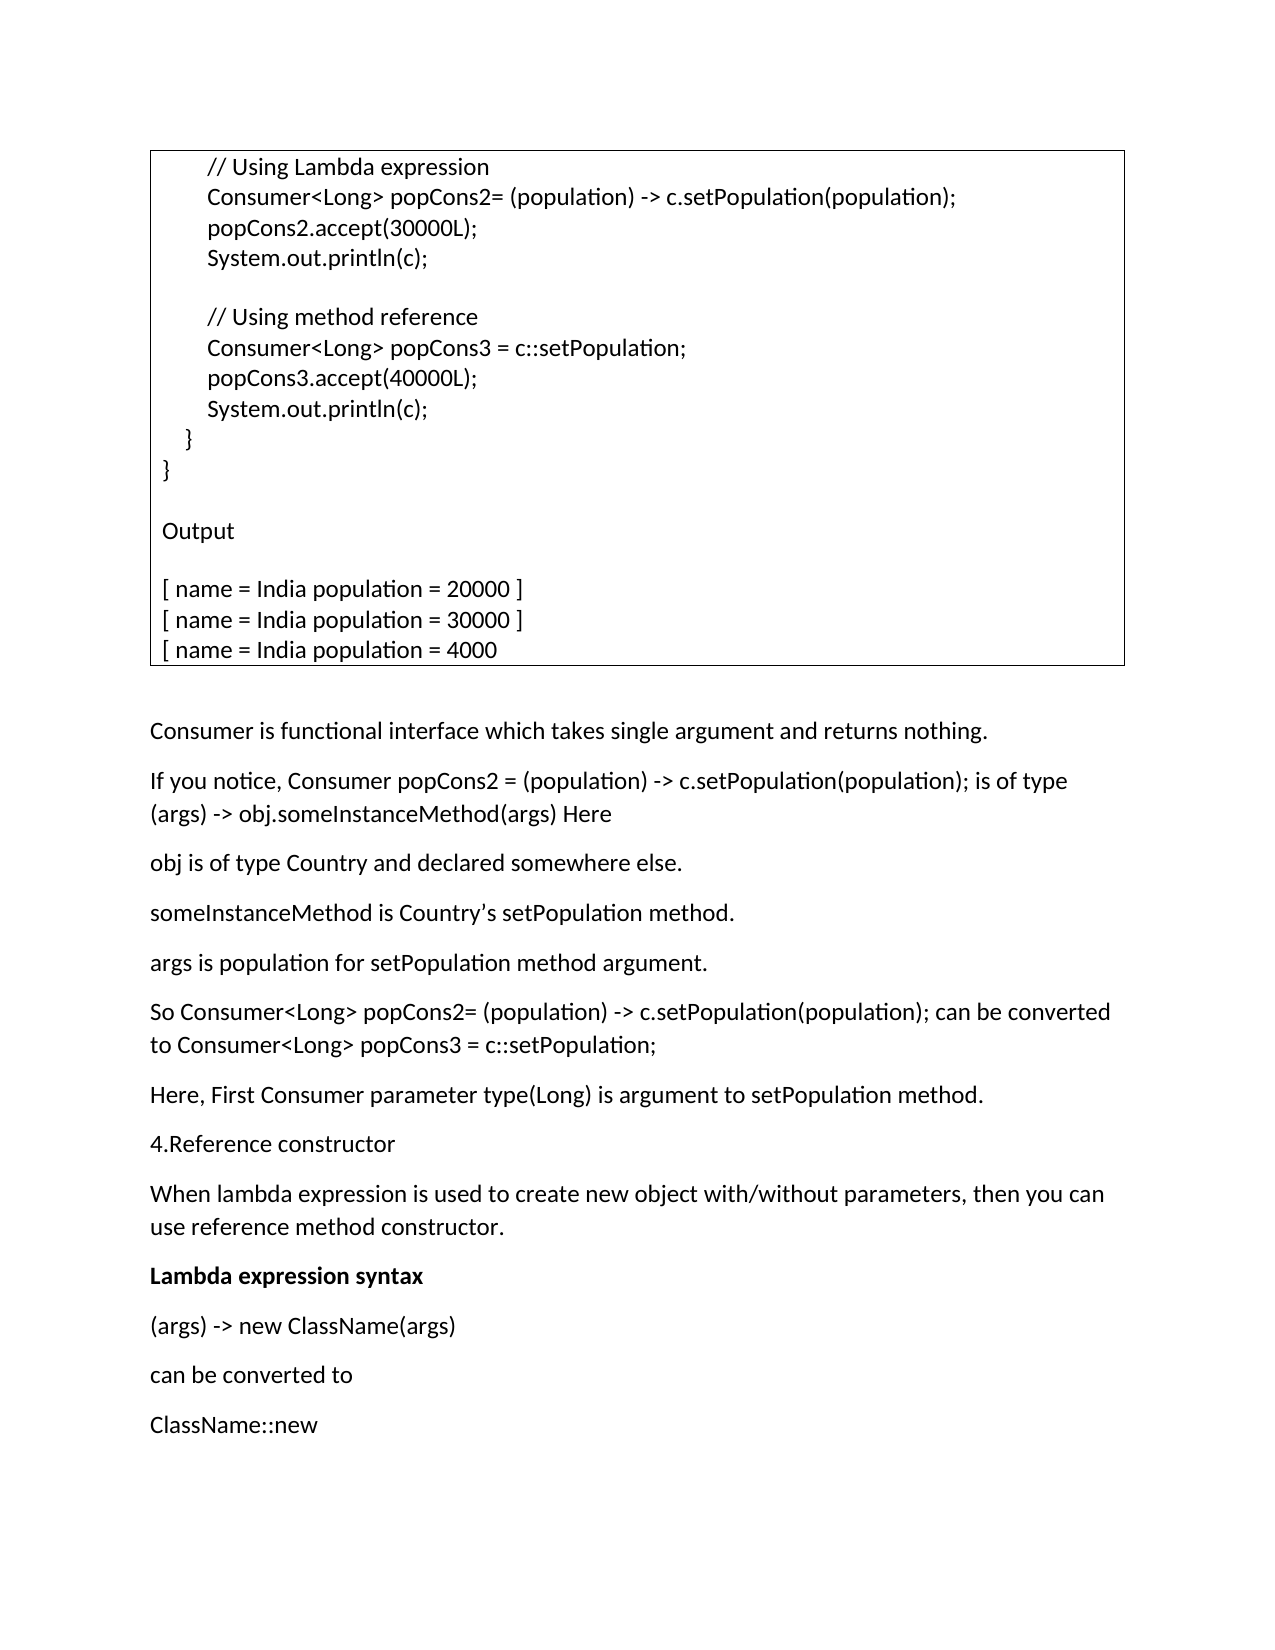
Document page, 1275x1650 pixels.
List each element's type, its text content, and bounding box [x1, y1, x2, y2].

text Here, First Consumer parameter type(Long) is argument to setPopulation method. [150, 1079, 1125, 1109]
text Consumer is functional interface which takes single argument and returns nothing. [150, 716, 1125, 746]
text So Consumer<Long> popCons2= (population) -> c.setPopulation(population); can be converted to Consumer<Long> popCons3 = c::setPopulation; [150, 996, 1125, 1060]
text someInstanceMethod is Country’s setPopulation method. [150, 897, 1125, 928]
text 4.Reference constructor [150, 1128, 1125, 1159]
text obj is of type Country and declared somewhere else. [150, 848, 1125, 878]
text (args) -> new ClassName(args) [150, 1310, 1125, 1341]
text Lambda expression syntax [150, 1261, 1125, 1291]
text ClassName::new [150, 1409, 1125, 1440]
text args is population for setPopulation method argument. [150, 947, 1125, 977]
text can be converted to [150, 1360, 1125, 1390]
text If you notice, Consumer popCons2 = (population) -> c.setPopulation(population); is of type (args) -> obj.someInstanceMethod(args) Here [150, 765, 1125, 828]
text When lambda expression is used to create new object with/without parameters, then you can use reference method constructor. [150, 1178, 1125, 1241]
